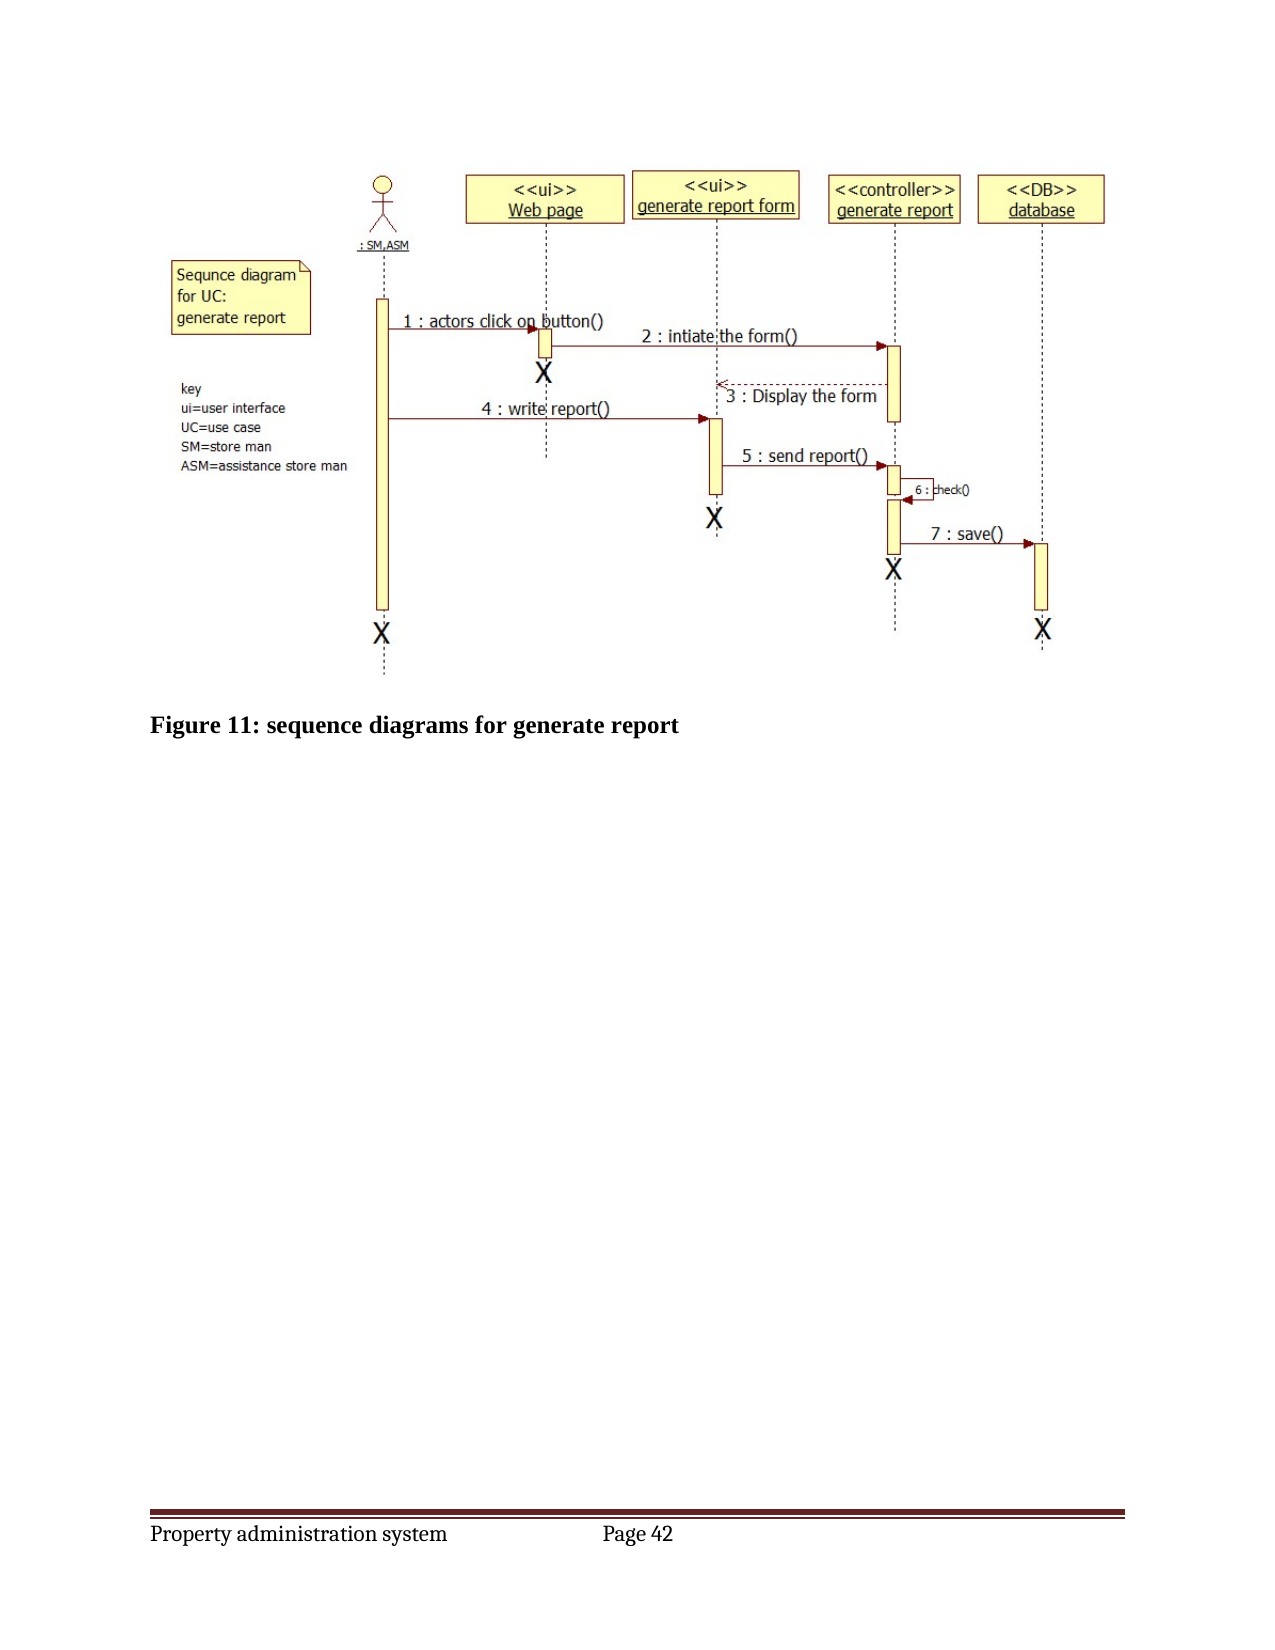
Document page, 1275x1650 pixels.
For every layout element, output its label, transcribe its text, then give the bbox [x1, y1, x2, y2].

text Figure 11: sequence diagrams for generate report [150, 696, 1125, 739]
picture [150, 150, 1125, 696]
